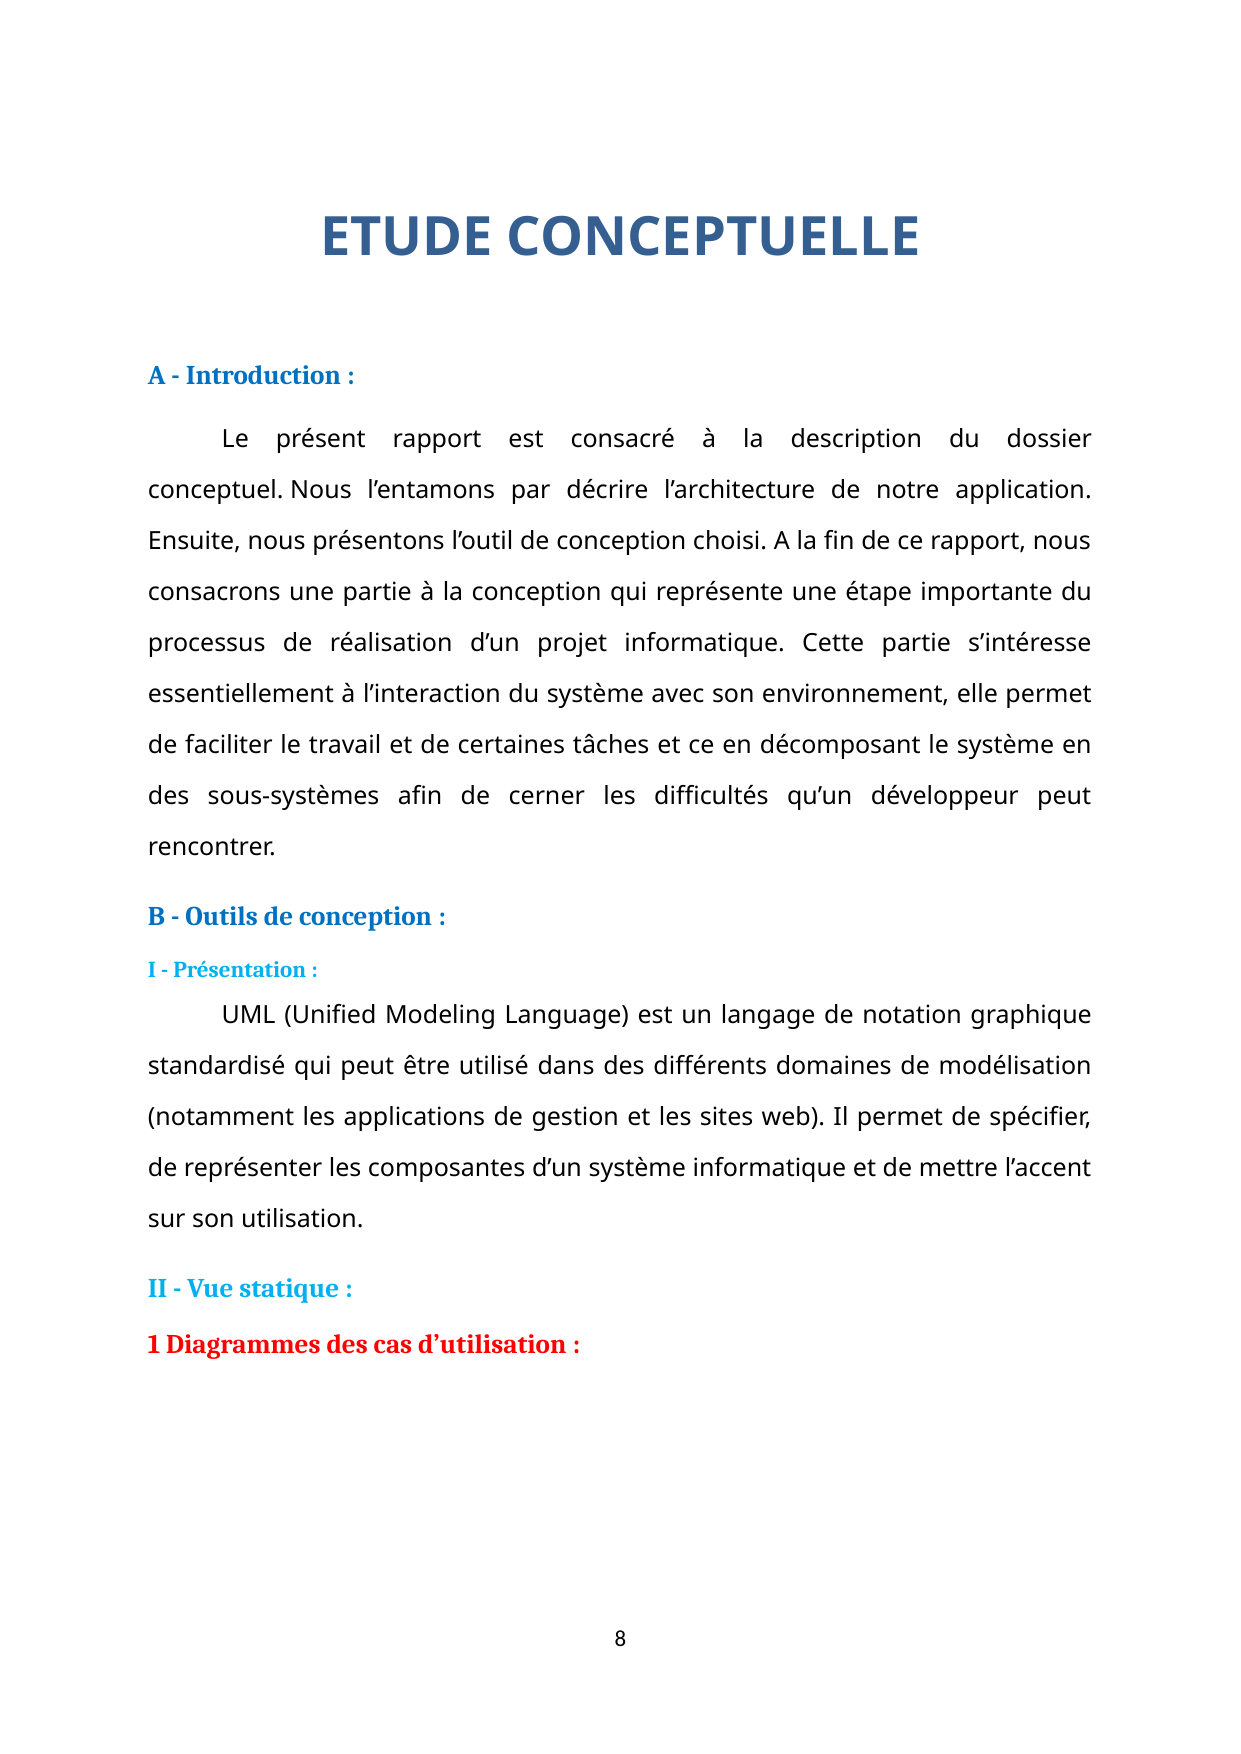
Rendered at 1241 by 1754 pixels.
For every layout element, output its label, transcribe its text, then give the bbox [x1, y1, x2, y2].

subtitle A - Introduction : [148, 360, 1093, 391]
subtitle I - Présentation : [148, 957, 1093, 984]
subtitle ETUDE CONCEPTUELLE [148, 198, 1093, 271]
text Le présent rapport est consacré à la description du dossier conceptuel. Nous l’entamons par décrire l’architecture de notre application. Ensuite, nous présentons l’outil de conception choisi. A la fin de ce rapport, nous consacrons une partie à la conception qui représente une étape importante du processus de réalisation d’un projet informatique. Cette partie s’intéresse essentiellement à l’interaction du système avec son environnement, elle permet de faciliter le travail et de certaines tâches et ce en décomposant le système en des sous-systèmes afin de cerner les difficultés qu’un développeur peut rencontrer. [148, 421, 1093, 863]
text UML (Unified Modeling Language) est un langage de notation graphique standardisé qui peut être utilisé dans des différents domaines de modélisation (notamment les applications de gestion et les sites web). Il permet de spécifier, de représenter les composantes d’un système informatique et de mettre l’accent sur son utilisation. [148, 997, 1093, 1235]
subtitle B - Outils de conception : [148, 901, 1093, 932]
subtitle II - Vue statique : [148, 1273, 1093, 1304]
subtitle 1 Diagrammes des cas d’utilisation : [148, 1329, 1093, 1361]
